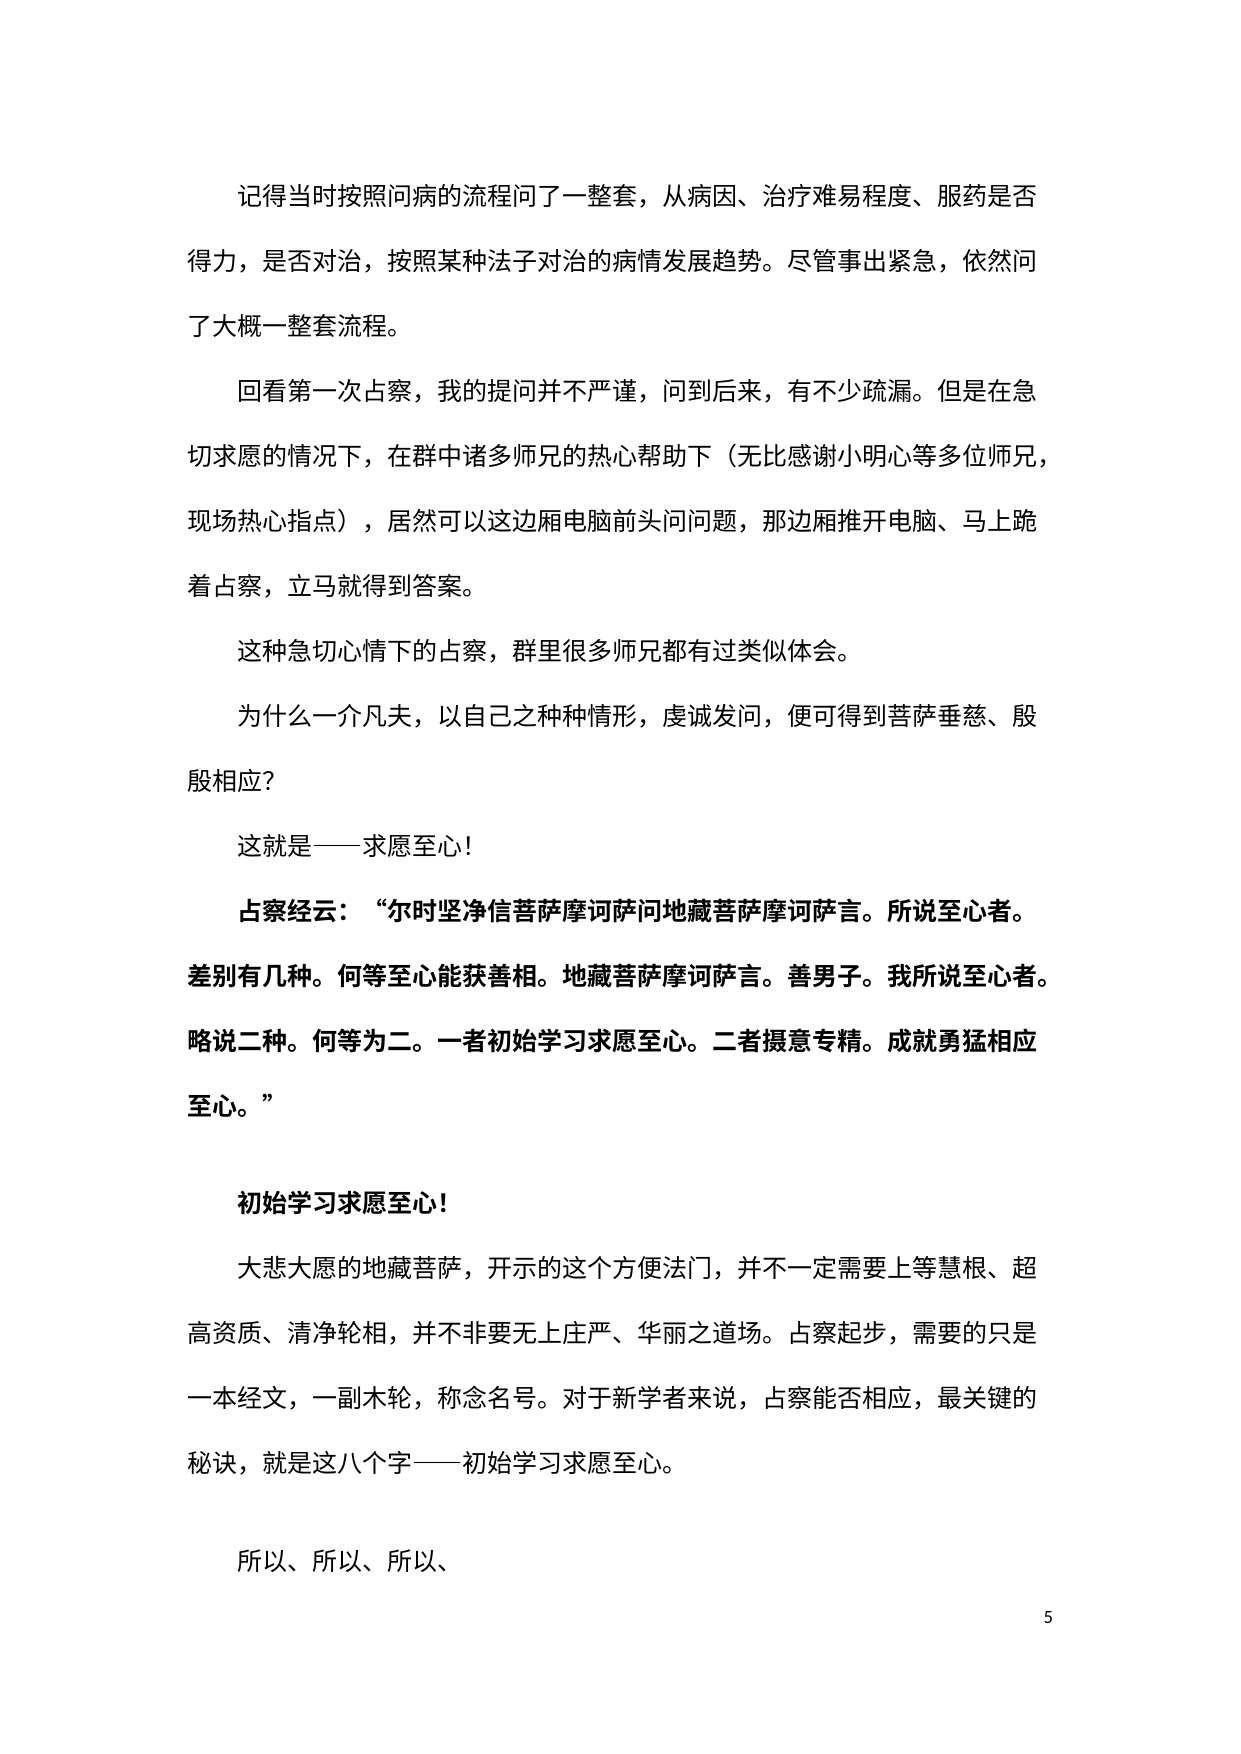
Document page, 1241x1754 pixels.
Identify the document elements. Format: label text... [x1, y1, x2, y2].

text 初始学习求愿至心！ [187, 1169, 1053, 1234]
text 所以、所以、所以、 [187, 1527, 1053, 1592]
text 这种急切心情下的占察，群里很多师兄都有过类似体会。 [187, 617, 1053, 682]
text 回看第一次占察，我的提问并不严谨，问到后来，有不少疏漏。但是在急切求愿的情况下，在群中诸多师兄的热心帮助下（无比感谢小明心等多位师兄，现场热心指点），居然可以这边厢电脑前头问问题，那边厢推开电脑、马上跪着占察，立马就得到答案。 [187, 357, 1053, 617]
text 大悲大愿的地藏菩萨，开示的这个方便法门，并不一定需要上等慧根、超高资质、清净轮相，并不非要无上庄严、华丽之道场。占察起步，需要的只是一本经文，一副木轮，称念名号。对于新学者来说，占察能否相应，最关键的秘诀，就是这八个字——初始学习求愿至心。 [187, 1234, 1053, 1494]
text 这就是——求愿至心！ [187, 812, 1053, 877]
text 记得当时按照问病的流程问了一整套，从病因、治疗难易程度、服药是否得力，是否对治，按照某种法子对治的病情发展趋势。尽管事出紧急，依然问了大概一整套流程。 [187, 162, 1053, 357]
text 为什么一介凡夫，以自己之种种情形，虔诚发问，便可得到菩萨垂慈、殷殷相应？ [187, 682, 1053, 812]
text 占察经云：“尔时坚净信菩萨摩诃萨问地藏菩萨摩诃萨言。所说至心者。差别有几种。何等至心能获善相。地藏菩萨摩诃萨言。善男子。我所说至心者。略说二种。何等为二。一者初始学习求愿至心。二者摄意专精。成就勇猛相应至心。” [187, 877, 1053, 1137]
